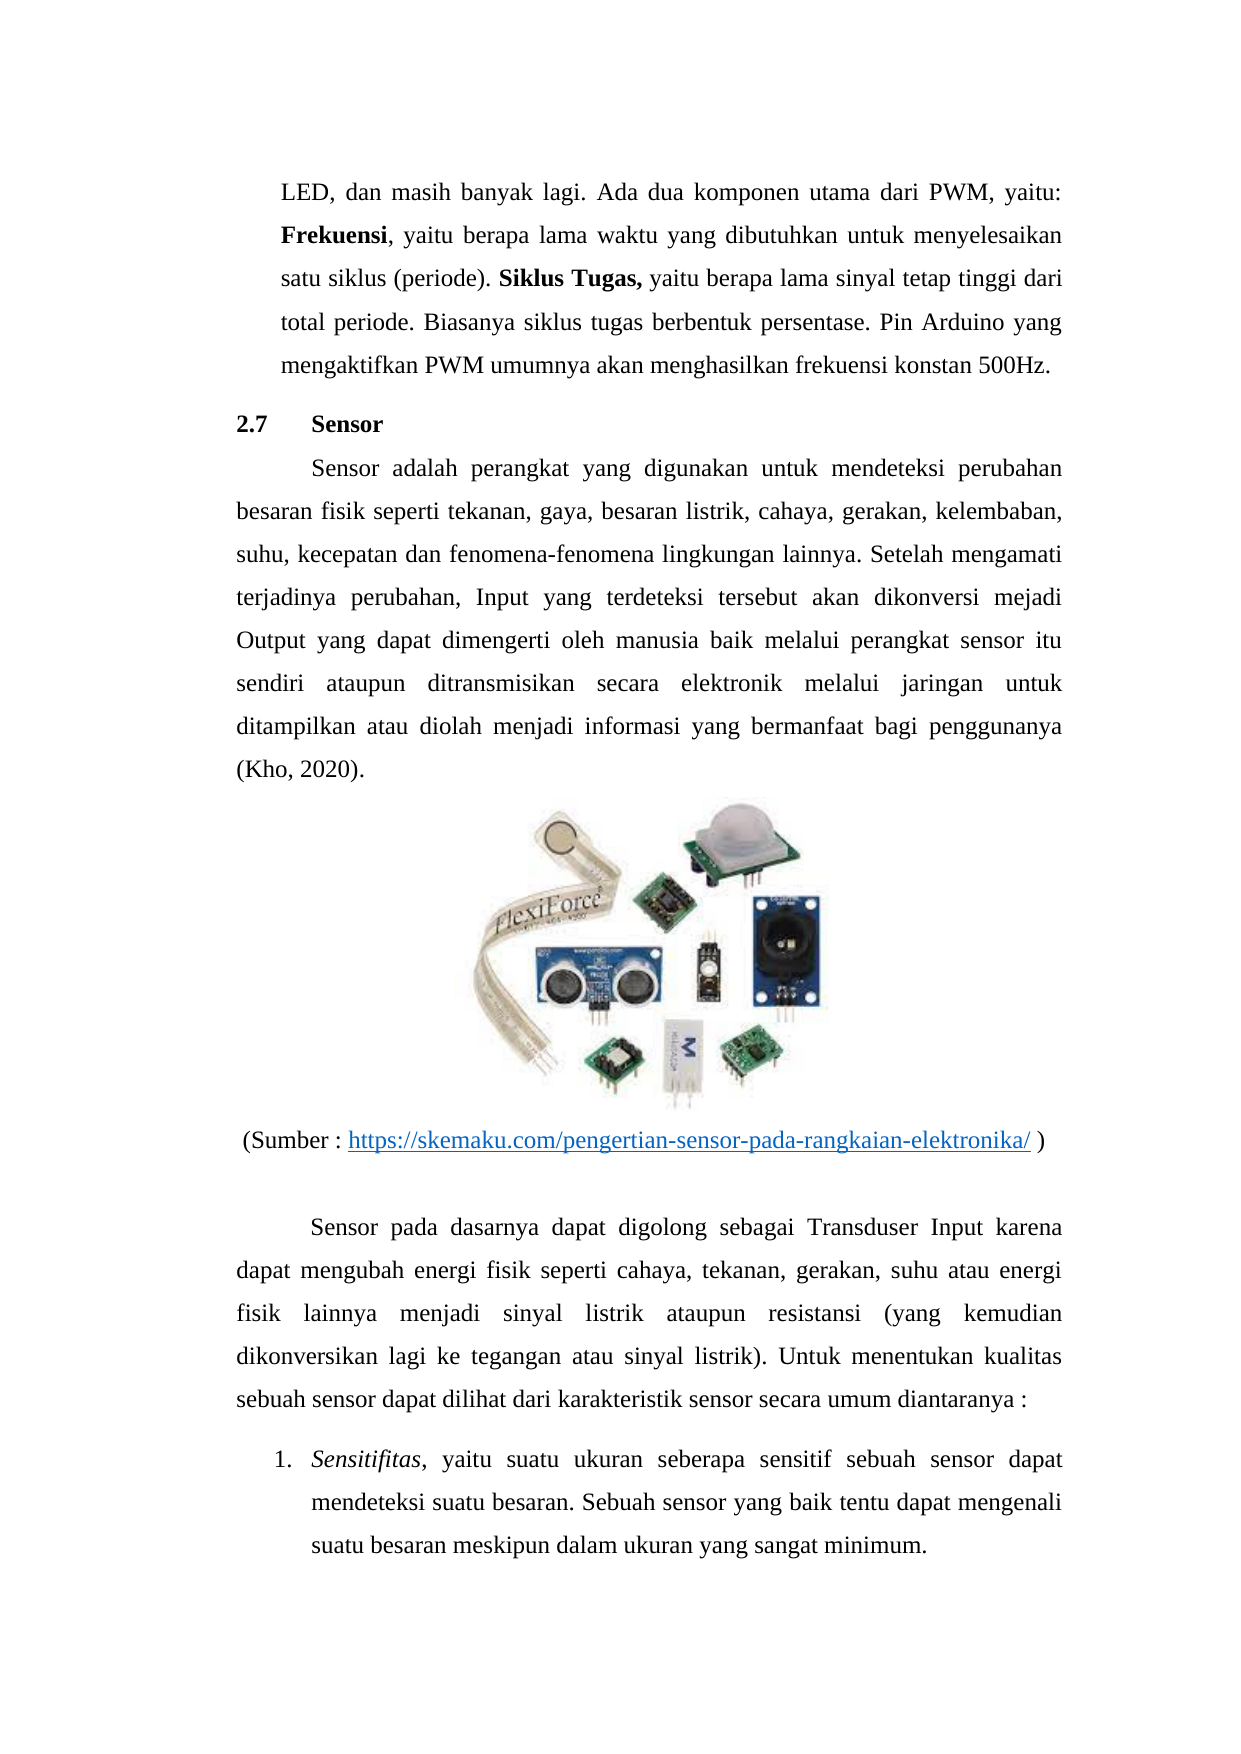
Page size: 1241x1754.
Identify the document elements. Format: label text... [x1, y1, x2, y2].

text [281, 177, 1063, 378]
text Sensor pada dasarnya dapat digolong sebagai Transduser Input karena dapat mengubah energi fisik seperti cahaya, tekanan, gerakan, suhu atau energi fisik lainnya menjadi sinyal listrik ataupun resistansi (yang kemudian dikonversikan lagi ke tegangan atau sinyal listrik). Untuk menentukan kualitas sebuah sensor dapat dilihat dari karakteristik sensor secara umum diantaranya : [236, 1212, 1063, 1413]
text Sensor adalah perangkat yang digunakan untuk mendeteksi perubahan besaran fisik seperti tekanan, gaya, besaran listrik, cahaya, gerakan, kelembaban, suhu, kecepatan dan fenomena-fenomena lingkungan lainnya. Setelah mengamati terjadinya perubahan, Input yang terdeteksi tersebut akan dikonversi mejadi Output yang dapat dimengerti oleh manusia baik melalui perangkat sensor itu sendiri ataupun ditransmisikan secara elektronik melalui jaringan untuk ditampilkan atau diolah menjadi informasi yang bermanfaat bagi penggunanya. [236, 453, 1063, 783]
list Sensitifitas, yaitu suatu ukuran seberapa sensitif sebuah sensor dapat mendeteksi suatu besaran. Sebuah sensor yang baik tentu dapat mengenali suatu besaran meskipun dalam ukuran yang sangat minimum. [274, 1444, 1063, 1559]
subtitle 2.7 Sensor [236, 409, 1063, 438]
text (Sumber : https://skemaku.com/pengertian-sensor-pada-rangkaian-elektronika/ ) [236, 1126, 1063, 1154]
picture [453, 797, 846, 1112]
